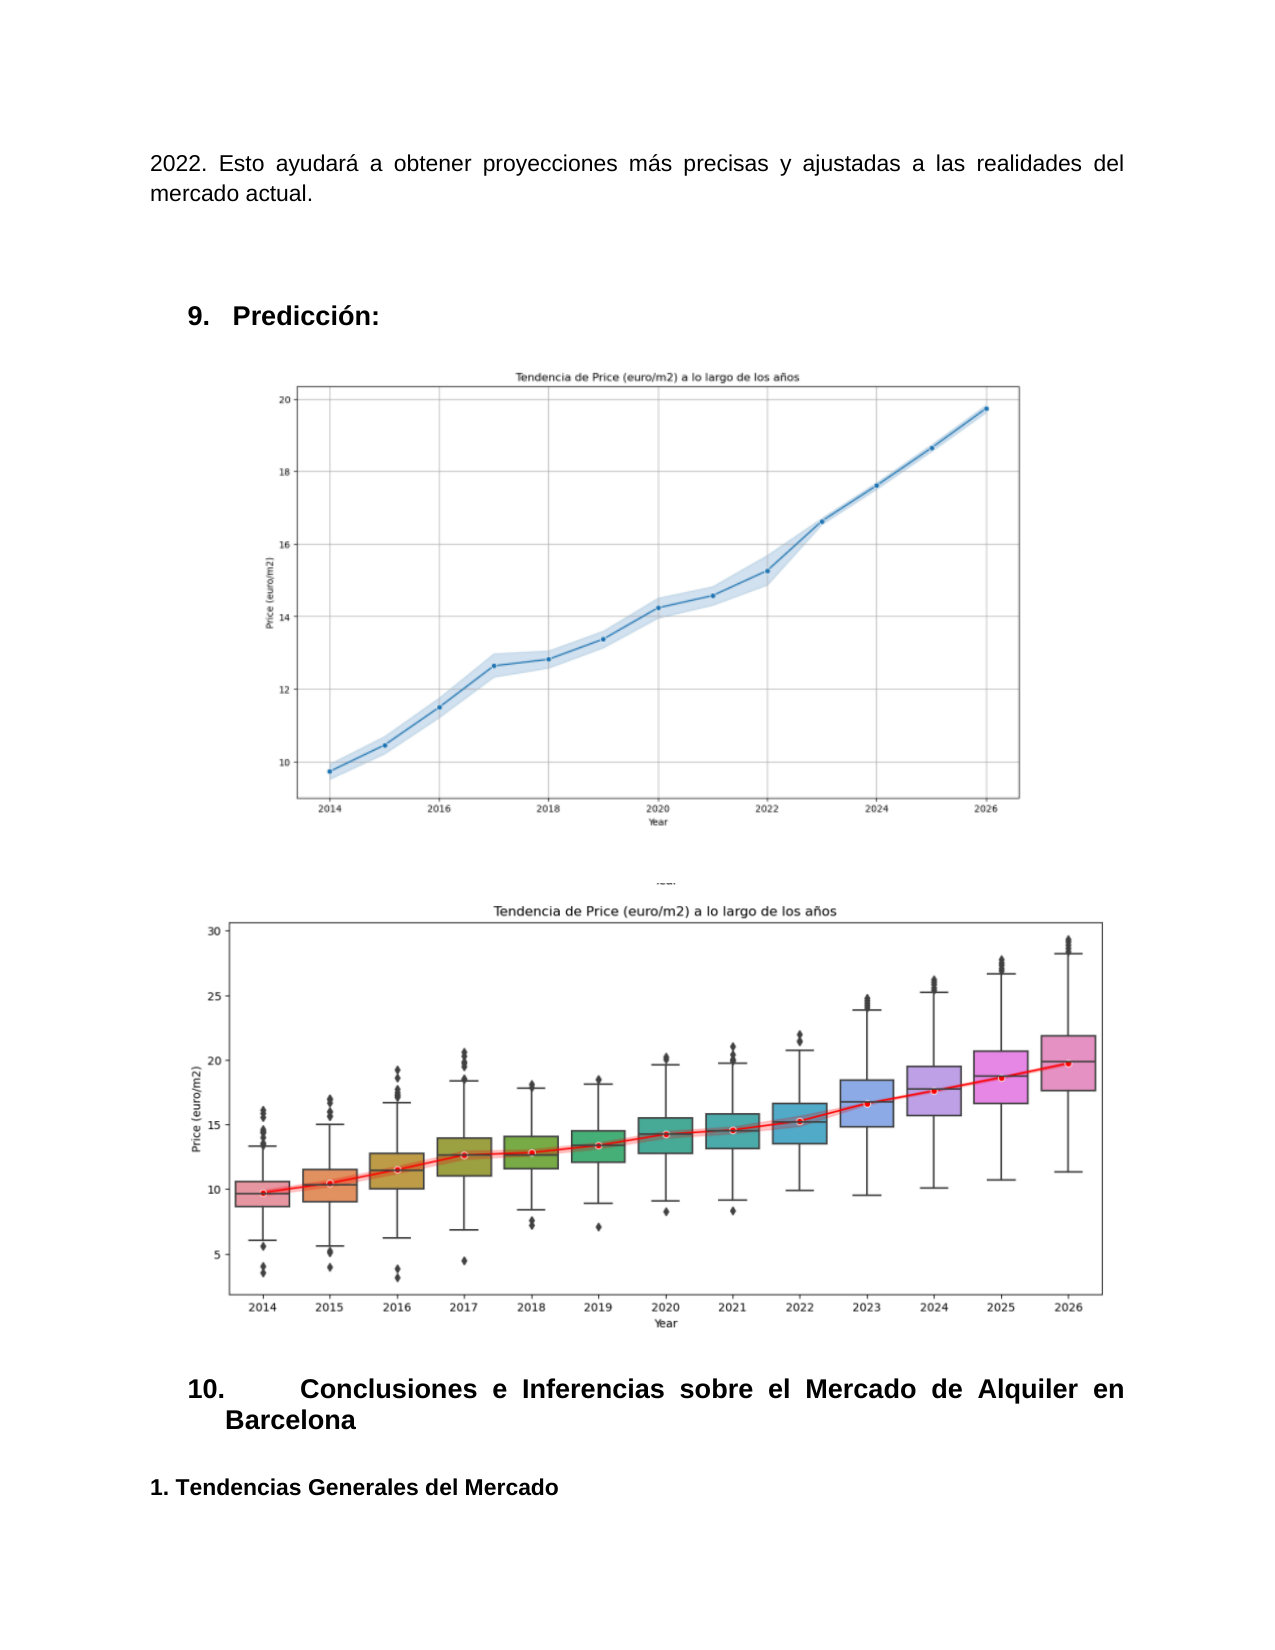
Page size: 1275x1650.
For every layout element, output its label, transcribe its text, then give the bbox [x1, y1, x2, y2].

picture [150, 883, 1125, 1340]
text 1. Tendencias Generales del Mercado [150, 1474, 1125, 1500]
subtitle Conclusiones e Inferencias sobre el Mercado de Alquiler en Barcelona [187, 1373, 1125, 1435]
picture [250, 361, 1049, 840]
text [150, 150, 1125, 207]
subtitle Predicción: [187, 300, 1125, 331]
